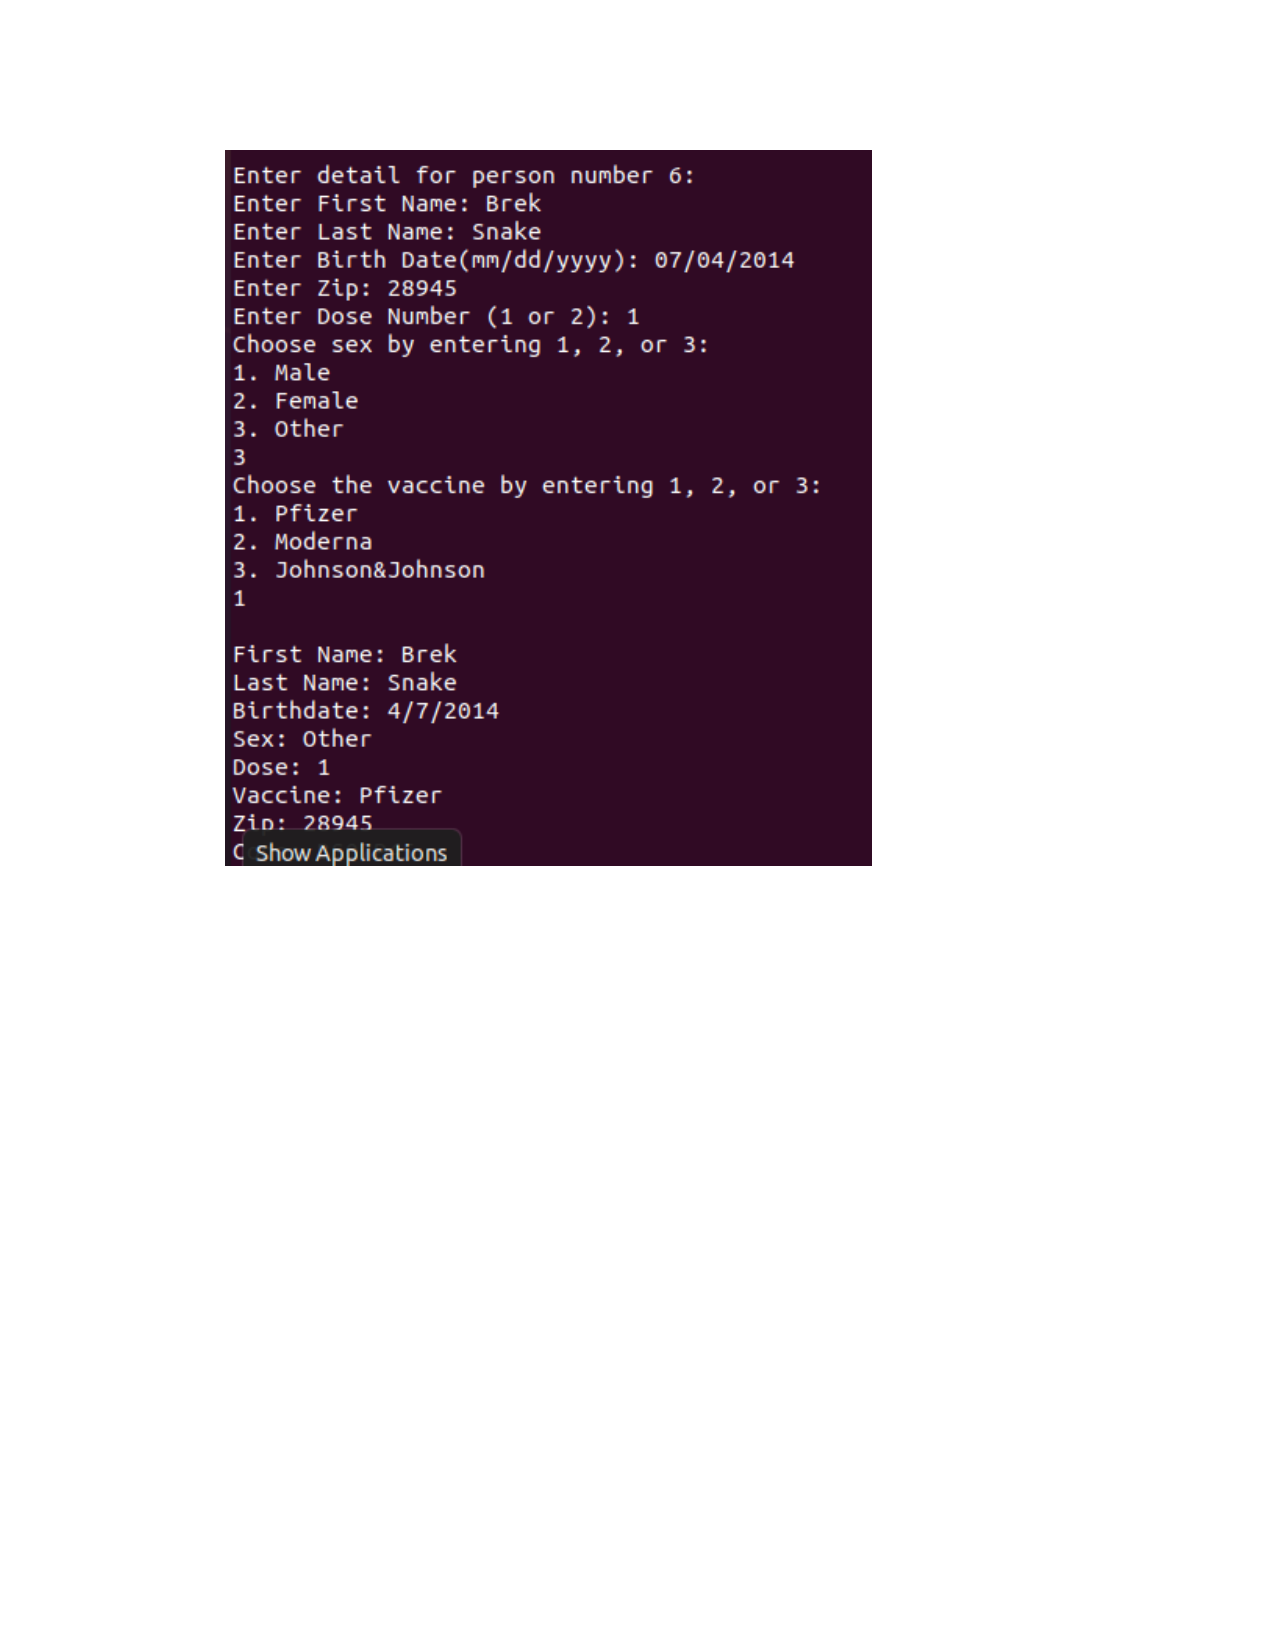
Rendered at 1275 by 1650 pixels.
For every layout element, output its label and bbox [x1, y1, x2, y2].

picture [225, 150, 872, 866]
